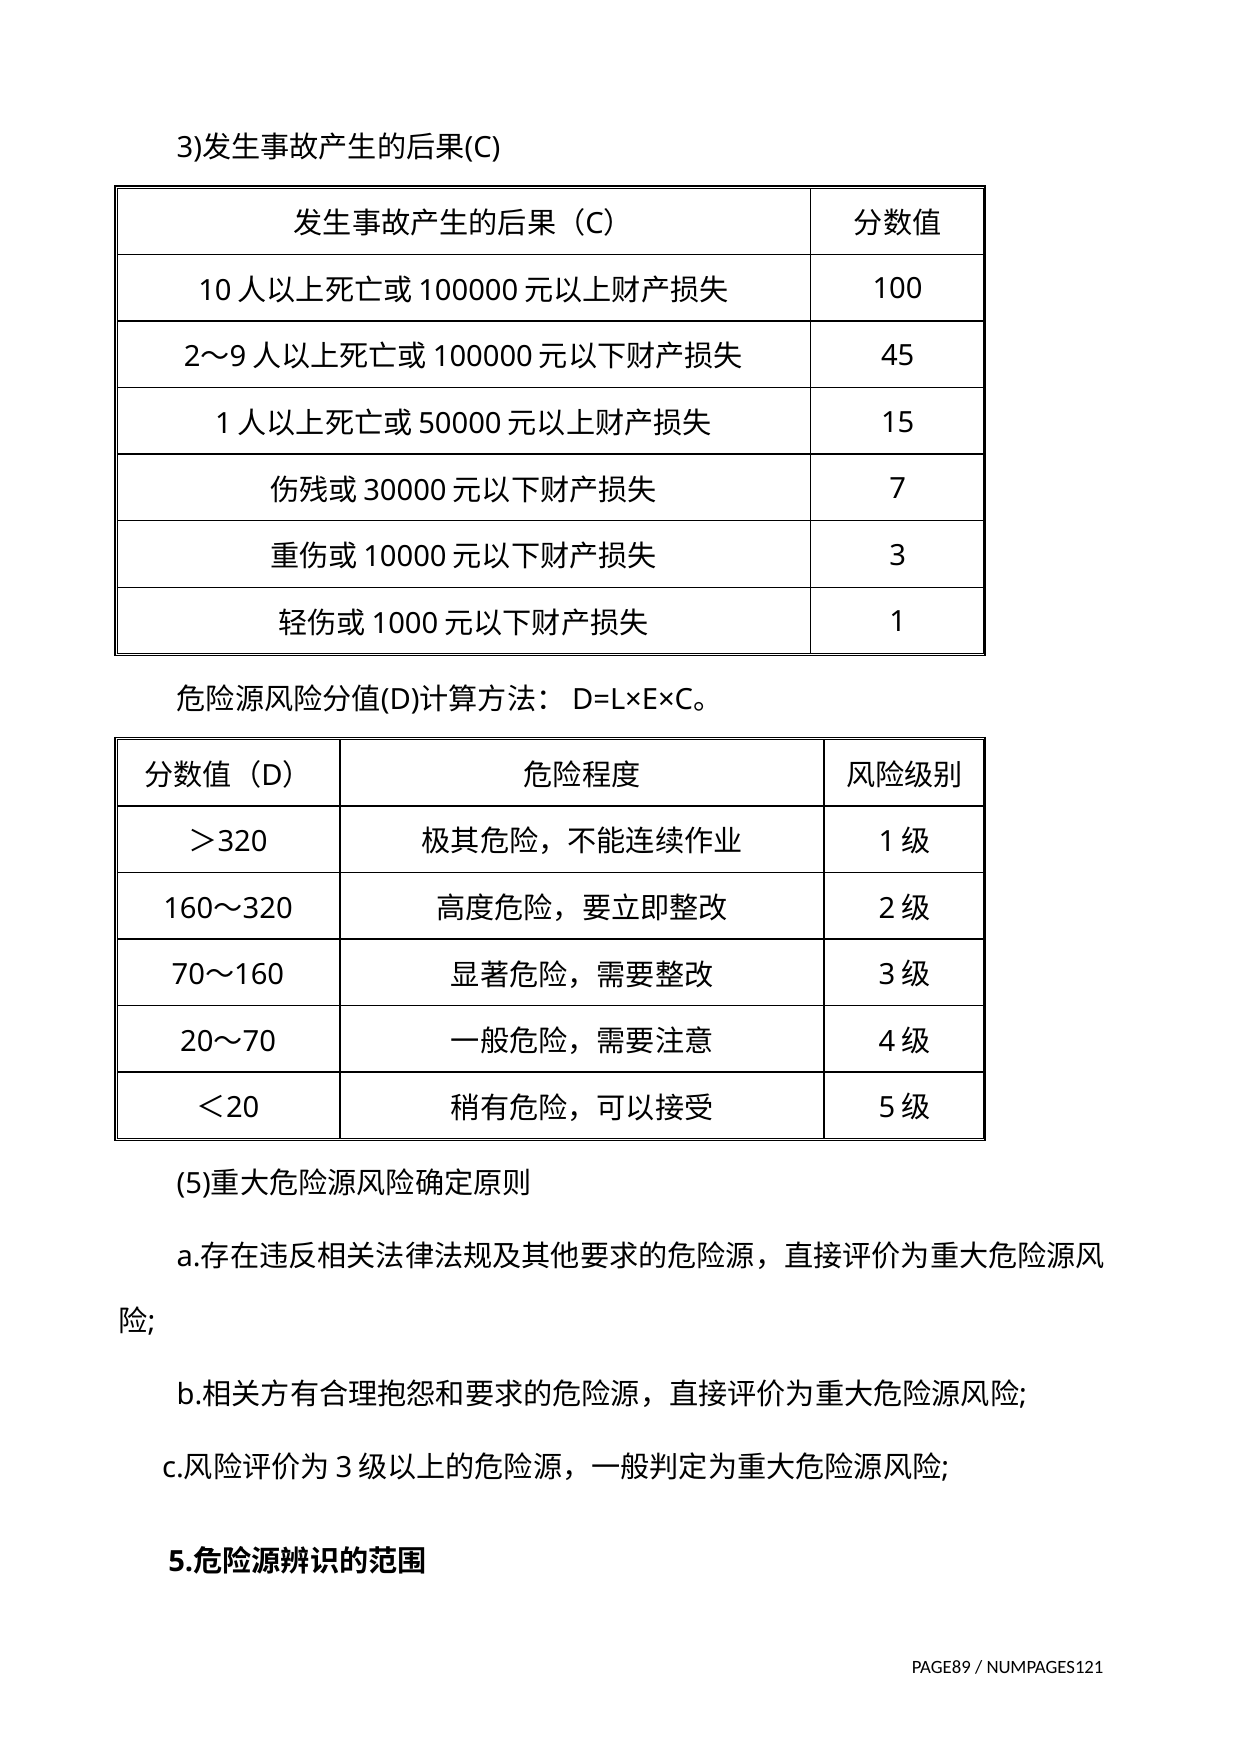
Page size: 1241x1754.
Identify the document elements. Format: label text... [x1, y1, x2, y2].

table_cell 轻伤或1000元以下财产损失 [118, 588, 810, 653]
table_cell 70～160 [118, 940, 339, 1005]
text b.相关方有合理抱怨和要求的危险源，直接评价为重大危险源风险; [118, 1359, 1122, 1424]
table_cell 极其危险，不能连续作业 [341, 807, 823, 872]
text c.风险评价为3级以上的危险源，一般判定为重大危险源风险; [118, 1432, 1122, 1497]
table_cell 4级 [825, 1006, 983, 1071]
table_cell 160～320 [118, 873, 339, 938]
text 3)发生事故产生的后果(C) [118, 112, 1122, 177]
table_cell 15 [811, 388, 983, 453]
table_cell 一般危险，需要注意 [341, 1006, 823, 1071]
table_header 危险程度 [341, 740, 823, 805]
table_cell 7 [811, 455, 983, 520]
text 危险源风险分值(D)计算方法： D=L×E×C。 [118, 664, 1122, 729]
table_header 发生事故产生的后果（C） [118, 189, 810, 253]
table_cell 稍有危险，可以接受 [341, 1073, 823, 1138]
table_cell 45 [811, 322, 983, 387]
table_cell 2级 [825, 873, 983, 938]
text 5.危险源辨识的范围 [118, 1526, 1122, 1591]
table_cell 100 [811, 255, 983, 320]
table_cell 10人以上死亡或100000元以上财产损失 [118, 255, 810, 320]
text a.存在违反相关法律法规及其他要求的危险源，直接评价为重大危险源风险; [118, 1222, 1122, 1352]
table_cell 1级 [825, 807, 983, 872]
table_cell 20～70 [118, 1006, 339, 1071]
table_header 分数值（D） [118, 740, 339, 805]
table_cell 伤残或30000元以下财产损失 [118, 455, 810, 520]
table_cell ＞320 [118, 807, 339, 872]
table_cell 重伤或10000元以下财产损失 [118, 521, 810, 586]
table_header 风险级别 [825, 740, 983, 805]
table_cell 1 [811, 588, 983, 653]
table_cell 3 [811, 521, 983, 586]
table_cell 3级 [825, 940, 983, 1005]
table_cell ＜20 [118, 1073, 339, 1138]
table_header 分数值 [811, 189, 983, 253]
table_cell 1人以上死亡或50000元以上财产损失 [118, 388, 810, 453]
table_cell 显著危险，需要整改 [341, 940, 823, 1005]
text (5)重大危险源风险确定原则 [118, 1149, 1122, 1214]
table_cell 高度危险，要立即整改 [341, 873, 823, 938]
table_cell 2～9人以上死亡或100000元以下财产损失 [118, 322, 810, 387]
table_cell 5级 [825, 1073, 983, 1138]
